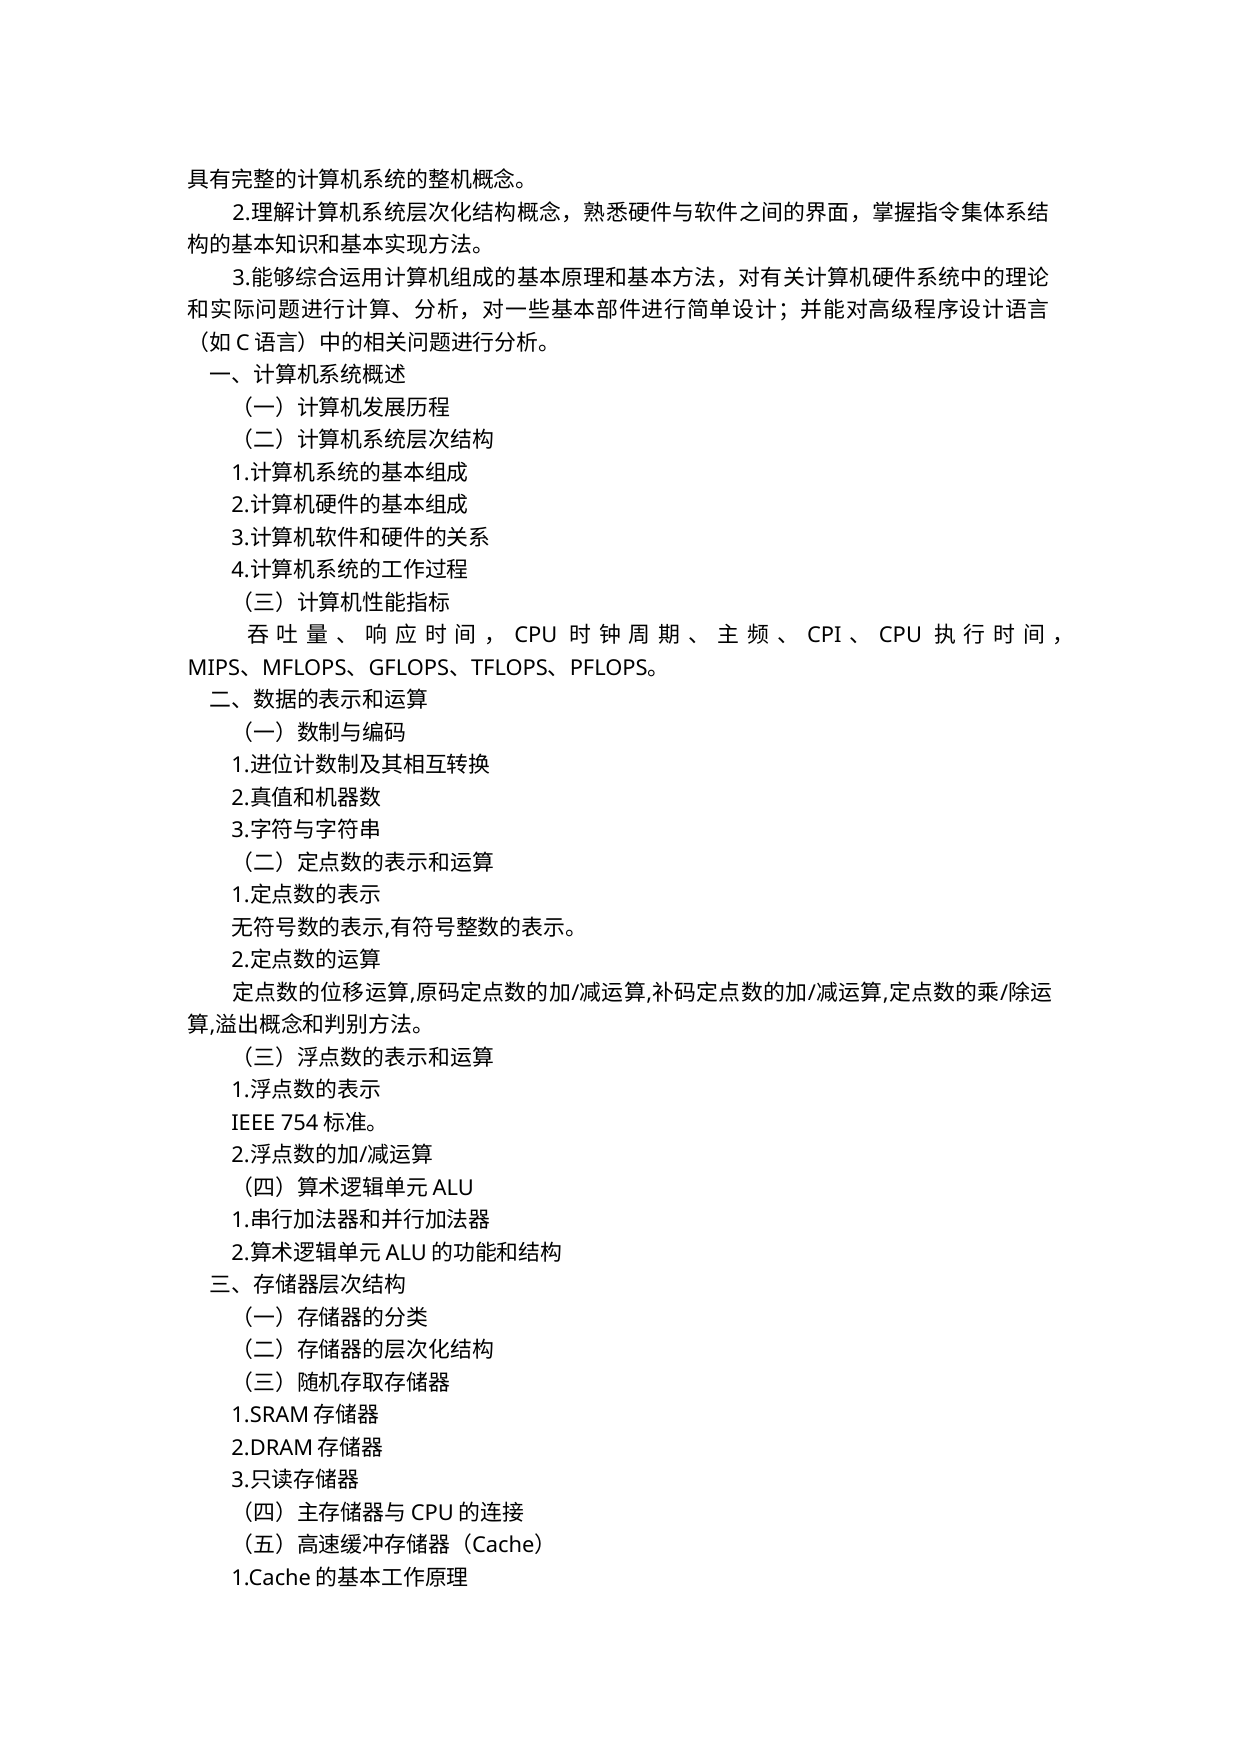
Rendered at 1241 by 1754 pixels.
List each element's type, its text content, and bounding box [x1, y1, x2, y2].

text 2.DRAM存储器 [187, 1429, 1053, 1462]
text 二、数据的表示和运算 [187, 682, 1053, 714]
text 吞吐量、响应时间，CPU时钟周期、主频、CPI、CPU执行时间，MIPS、MFLOPS、GFLOPS、TFLOPS、PFLOPS。 [187, 617, 1053, 682]
text （二）计算机系统层次结构 [187, 422, 1053, 454]
text 2.算术逻辑单元ALU的功能和结构 [187, 1234, 1053, 1267]
text 3.能够综合运用计算机组成的基本原理和基本方法，对有关计算机硬件系统中的理论和实际问题进行计算、分析，对一些基本部件进行简单设计；并能对高级程序设计语言（如C语言）中的相关问题进行分析。 [187, 259, 1053, 357]
text 1.SRAM存储器 [187, 1397, 1053, 1429]
text 2.计算机硬件的基本组成 [187, 487, 1053, 519]
text （四）算术逻辑单元ALU [187, 1169, 1053, 1202]
text （三）浮点数的表示和运算 [187, 1039, 1053, 1072]
text 1.Cache的基本工作原理 [187, 1559, 1053, 1592]
text 2.定点数的运算 [187, 942, 1053, 974]
text 三、存储器层次结构 [187, 1267, 1053, 1299]
text （四）主存储器与CPU的连接 [187, 1494, 1053, 1527]
text 1.进位计数制及其相互转换 [187, 747, 1053, 779]
text 2.浮点数的加/减运算 [187, 1137, 1053, 1169]
text IEEE 754标准。 [187, 1104, 1053, 1137]
text 一、计算机系统概述 [187, 357, 1053, 389]
text 3.字符与字符串 [187, 812, 1053, 844]
text 定点数的位移运算,原码定点数的加/减运算,补码定点数的加/减运算,定点数的乘/除运算,溢出概念和判别方法。 [187, 974, 1053, 1039]
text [187, 162, 1053, 194]
text 1.计算机系统的基本组成 [187, 454, 1053, 487]
text （一）存储器的分类 [187, 1299, 1053, 1332]
text （二）定点数的表示和运算 [187, 844, 1053, 877]
text 4.计算机系统的工作过程 [187, 552, 1053, 584]
text 3.计算机软件和硬件的关系 [187, 519, 1053, 552]
text 1.定点数的表示 [187, 877, 1053, 909]
text 无符号数的表示,有符号整数的表示。 [187, 909, 1053, 942]
text 2.理解计算机系统层次化结构概念，熟悉硬件与软件之间的界面，掌握指令集体系结构的基本知识和基本实现方法。 [187, 194, 1053, 259]
text （一）计算机发展历程 [187, 389, 1053, 422]
text 3.只读存储器 [187, 1462, 1053, 1494]
text （一）数制与编码 [187, 714, 1053, 747]
text （二）存储器的层次化结构 [187, 1332, 1053, 1364]
text 1.浮点数的表示 [187, 1072, 1053, 1104]
text （五）高速缓冲存储器（Cache） [187, 1527, 1053, 1559]
text （三）随机存取存储器 [187, 1364, 1053, 1397]
text 1.串行加法器和并行加法器 [187, 1202, 1053, 1234]
text 2.真值和机器数 [187, 779, 1053, 812]
text （三）计算机性能指标 [187, 584, 1053, 617]
